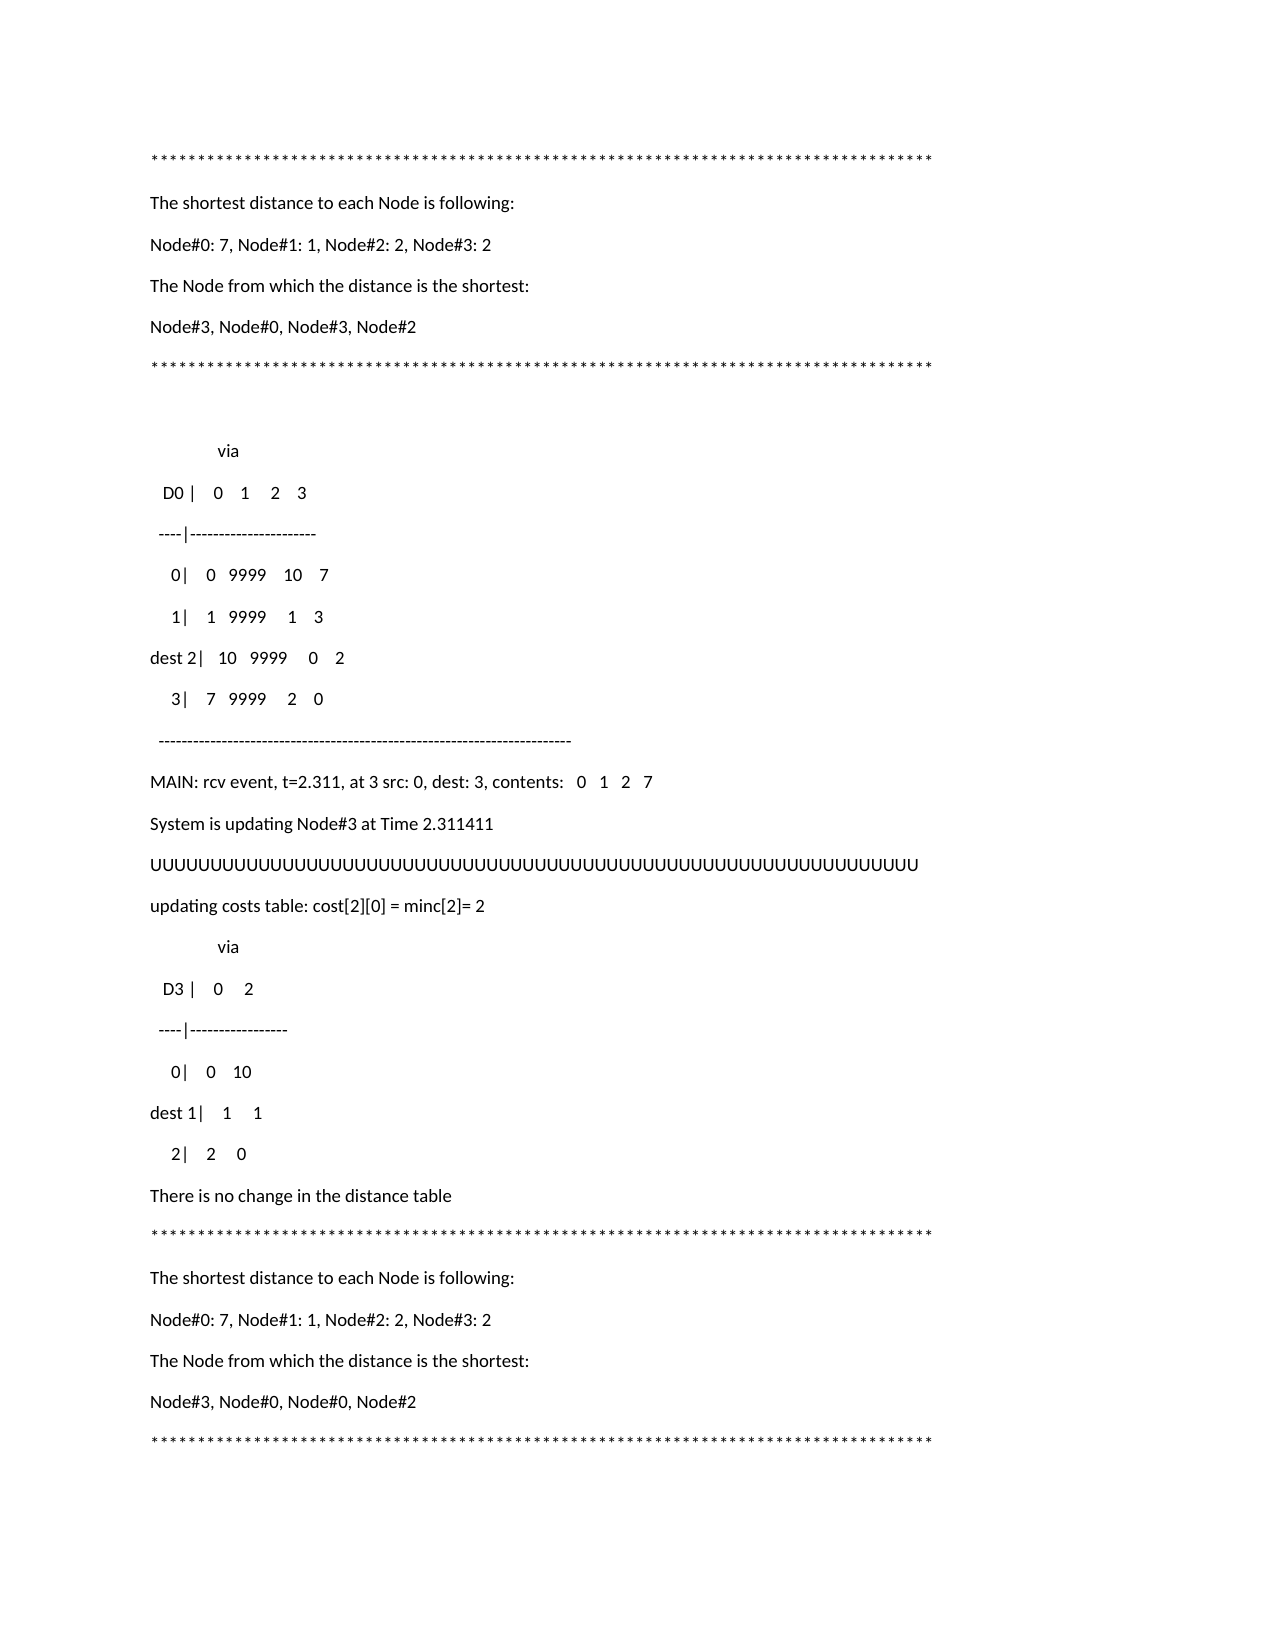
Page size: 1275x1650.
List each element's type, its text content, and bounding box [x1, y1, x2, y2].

text MAIN: rcv event, t=2.311, at 3 src: 0, dest: 3, contents: 0 1 2 7 [150, 770, 1125, 793]
text The shortest distance to each Node is following: [150, 191, 1125, 214]
text 0| 0 10 [150, 1060, 1125, 1083]
text updating costs table: cost[2][0] = minc[2]= 2 [150, 894, 1125, 917]
text dest 2| 10 9999 0 2 [150, 646, 1125, 669]
text D0 | 0 1 2 3 [150, 481, 1125, 504]
text ************************************************************************************ [150, 1225, 1125, 1248]
text D3 | 0 2 [150, 977, 1125, 1000]
text Node#0: 7, Node#1: 1, Node#2: 2, Node#3: 2 [150, 1308, 1125, 1331]
text The shortest distance to each Node is following: [150, 1267, 1125, 1289]
text via [150, 936, 1125, 959]
text Node#3, Node#0, Node#0, Node#2 [150, 1391, 1125, 1413]
text ----|---------------------- [150, 522, 1125, 545]
text 0| 0 9999 10 7 [150, 563, 1125, 586]
text dest 1| 1 1 [150, 1101, 1125, 1124]
text 3| 7 9999 2 0 [150, 688, 1125, 711]
text ----|----------------- [150, 1018, 1125, 1041]
text ************************************************************************************ [150, 150, 1125, 173]
text Node#0: 7, Node#1: 1, Node#2: 2, Node#3: 2 [150, 233, 1125, 256]
text System is updating Node#3 at Time 2.311411 [150, 812, 1125, 834]
text via [150, 439, 1125, 462]
text The Node from which the distance is the shortest: [150, 1349, 1125, 1372]
text Node#3, Node#0, Node#3, Node#2 [150, 315, 1125, 338]
text The Node from which the distance is the shortest: [150, 274, 1125, 297]
text ------------------------------------------------------------------------ [150, 729, 1125, 752]
text There is no change in the distance table [150, 1184, 1125, 1207]
text 2| 2 0 [150, 1142, 1125, 1165]
text 1| 1 9999 1 3 [150, 605, 1125, 628]
text ************************************************************************************ [150, 357, 1125, 380]
text UUUUUUUUUUUUUUUUUUUUUUUUUUUUUUUUUUUUUUUUUUUUUUUUUUUUUUUUUUUUUUUU [150, 853, 1125, 876]
text ************************************************************************************ [150, 1432, 1125, 1455]
